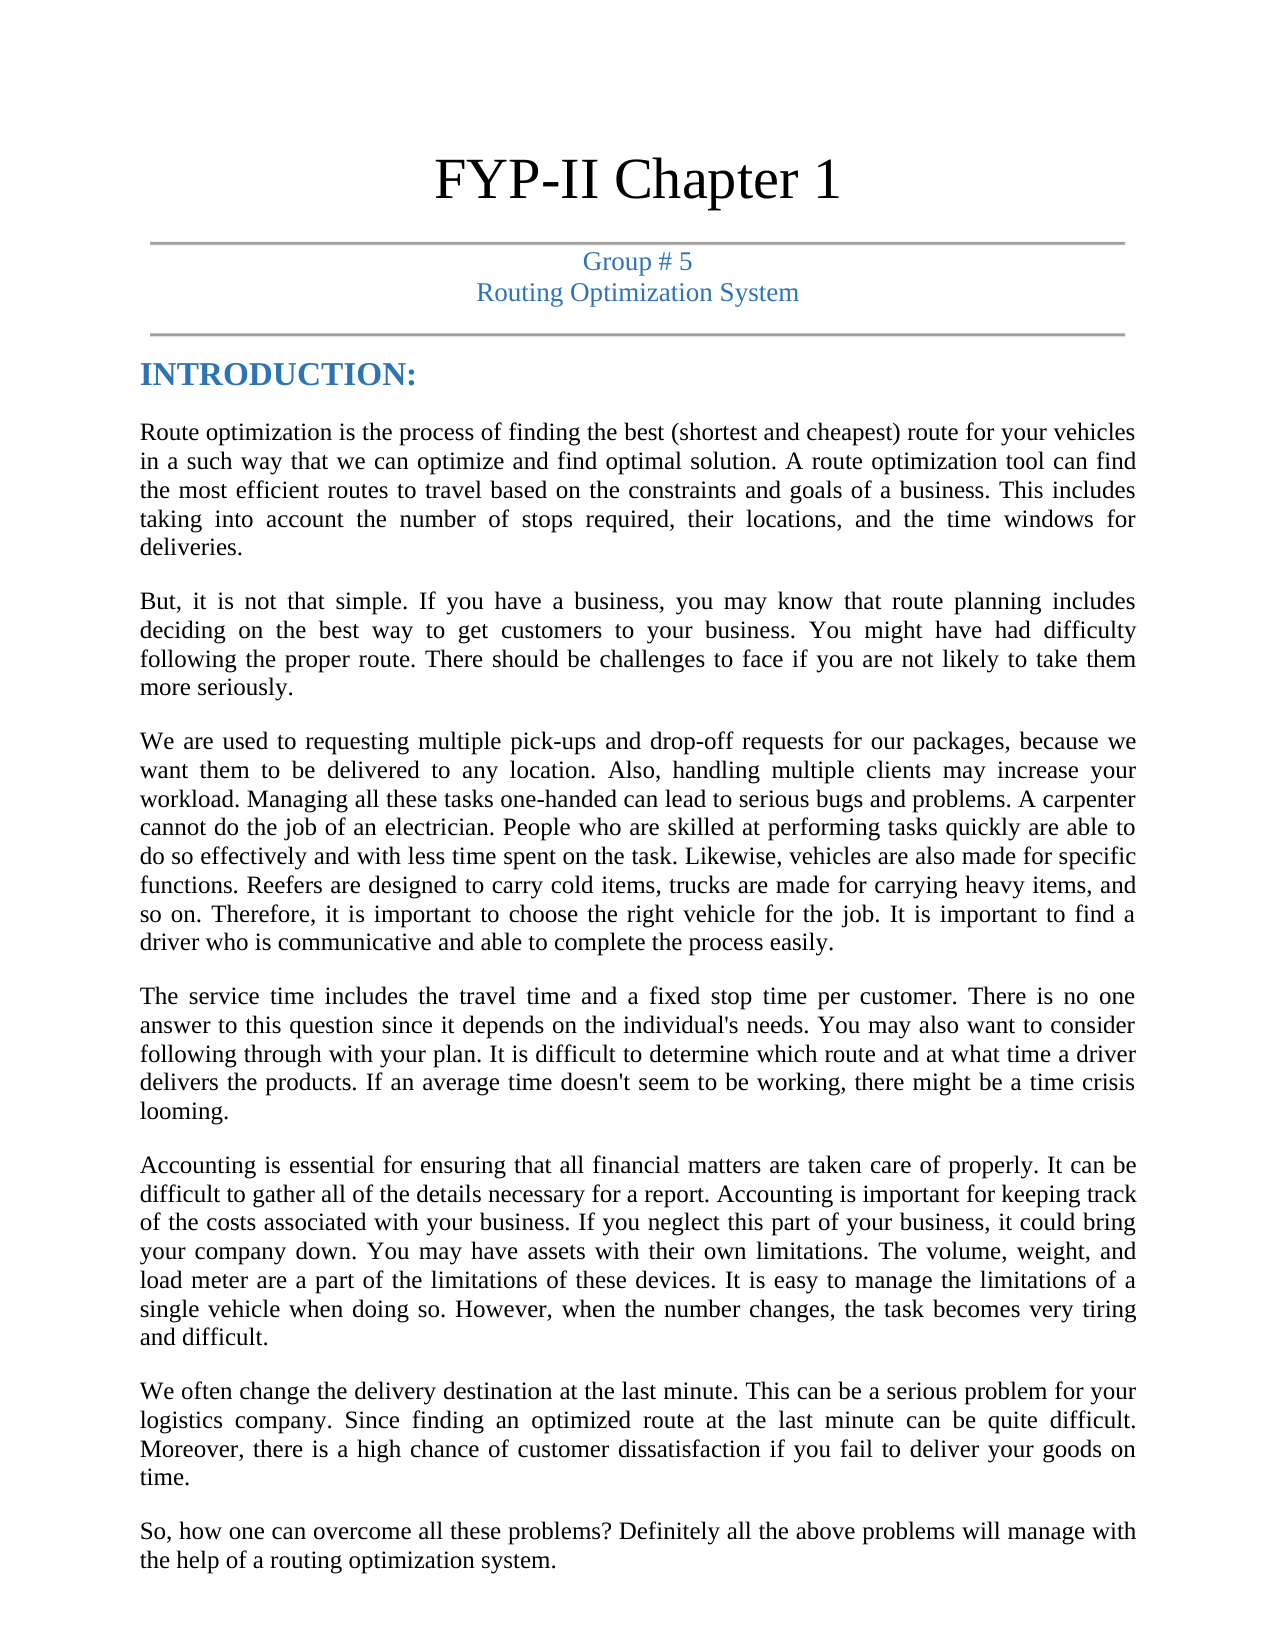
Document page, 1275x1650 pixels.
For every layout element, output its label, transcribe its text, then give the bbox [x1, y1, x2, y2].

text We often change the delivery destination at the last minute. This can be a serious problem for your logistics company. Since finding an optimized route at the last minute can be quite difficult. Moreover, there is a high chance of customer dissatisfaction if you fail to deliver your goods on time. [139, 1376, 1137, 1491]
title FYP-II Chapter 1 [432, 144, 844, 211]
text But, it is not that simple. If you have a business, you may know that route planning includes deciding on the best way to get customers to your business. You might have had difficulty following the proper route. There should be challenges to face if you are not likely to take them more seriously. [139, 586, 1137, 701]
text Route optimization is the process of finding the best (shortest and cheapest) route for your vehicles in a such way that we can optimize and find optimal solution. A route optimization tool can find the most efficient routes to travel based on the constraints and goals of a business. This includes taking into account the number of stops required, their locations, and the time windows for deliveries. [139, 417, 1137, 561]
text Routing Optimization System [431, 276, 844, 308]
text The service time includes the travel time and a fixed stop time per customer. There is no one answer to this question since it depends on the individual's needs. You may also want to consider following through with your plan. It is difficult to determine which route and at what time a driver delivers the products. If an average time doesn't seem to be working, there might be a time crisis looming. [139, 981, 1137, 1125]
text Group # 5 [430, 246, 844, 276]
text We are used to requesting multiple pick-ups and drop-off requests for our packages, because we want them to be delivered to any location. Also, handling multiple clients may increase your workload. Managing all these tasks one-handed can lead to serious bugs and problems. A carpenter cannot do the job of an electrician. People who are skilled at performing tasks quickly are able to do so effectively and with less time spent on the task. Likewise, vehicles are also made for specific functions. Reefers are designed to carry cold items, trucks are made for carrying heavy items, and so on. Therefore, it is important to choose the right vehicle for the job. It is important to find a driver who is communicative and able to complete the process easily. [139, 726, 1137, 956]
text Accounting is essential for ensuring that all financial matters are taken care of properly. It can be difficult to gather all of the details necessary for a report. Accounting is important for keeping track of the costs associated with your business. If you neglect this part of your business, it could bring your company down. You may have assets with their own limitations. The volume, weight, and load meter are a part of the limitations of these devices. It is easy to manage the limitations of a single vehicle when doing so. However, when the number changes, the task becomes very tiring and difficult. [139, 1150, 1137, 1351]
text INTRODUCTION: [139, 354, 1137, 392]
text So, how one can overcome all these problems? Definitely all the above problems will manage with the help of a routing optimization system. [139, 1516, 1137, 1574]
